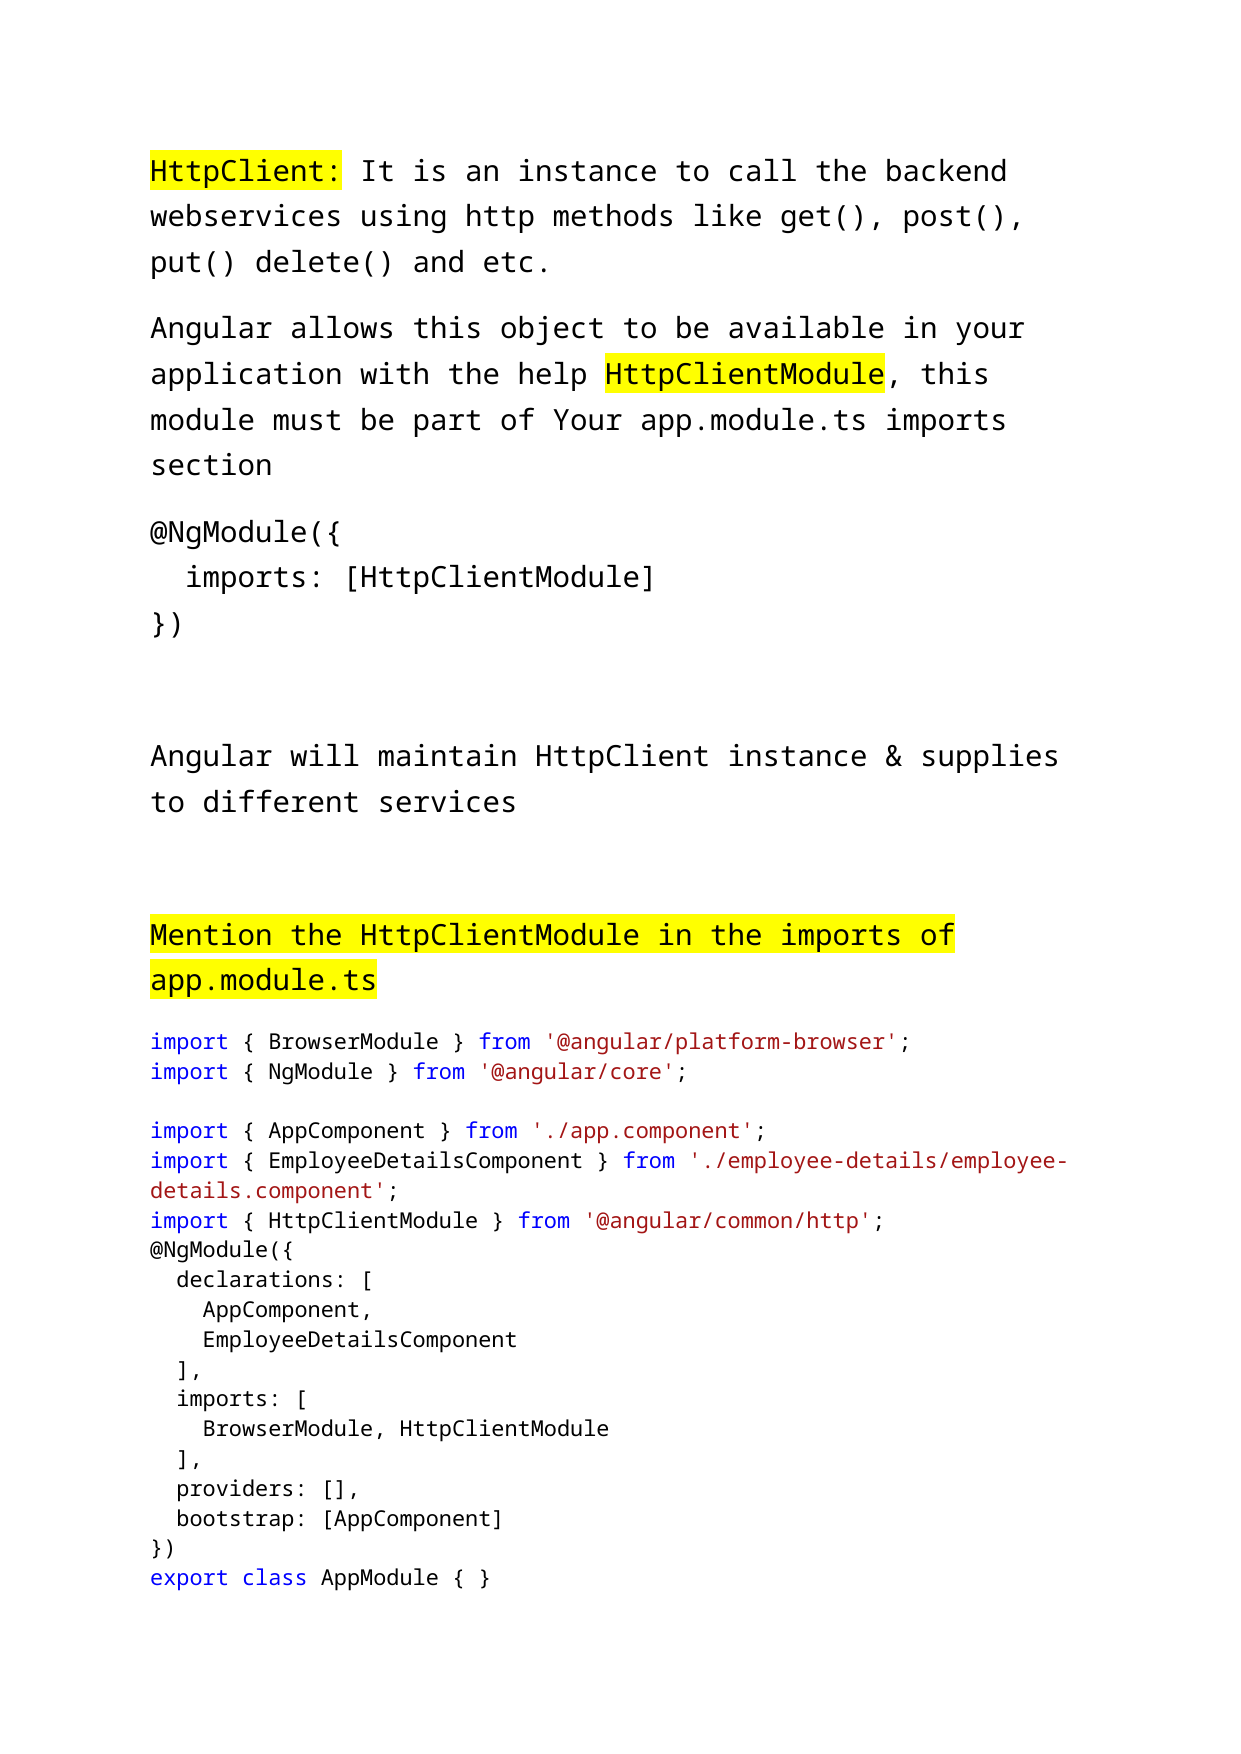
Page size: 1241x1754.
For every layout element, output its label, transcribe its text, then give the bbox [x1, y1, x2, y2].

text export class AppModule { } [150, 1562, 1090, 1592]
text ], [150, 1353, 1090, 1383]
text HttpClient: It is an instance to call the backend webservices using http methods like get(), post(), put() delete() and etc. [150, 150, 1090, 281]
text EmployeeDetailsComponent [150, 1324, 1090, 1353]
text Angular will maintain HttpClient instance & supplies to different services [150, 735, 1090, 821]
text providers: [], [150, 1473, 1090, 1502]
text import { AppComponent } from './app.component'; [150, 1115, 1090, 1145]
text @NgModule({ [150, 1234, 1090, 1264]
text BrowserModule, HttpClientModule [150, 1413, 1090, 1443]
text import { NgModule } from '@angular/core'; [150, 1056, 1090, 1085]
text }) [150, 1532, 1090, 1562]
text @NgModule({ imports: [HttpClientModule] }) [150, 511, 1090, 642]
text imports: [ [150, 1383, 1090, 1413]
text bootstrap: [AppComponent] [150, 1502, 1090, 1532]
text AppComponent, [150, 1294, 1090, 1324]
text Mention the HttpClientModule in the imports of app.module.ts [150, 914, 1090, 999]
text ], [150, 1443, 1090, 1473]
text import { HttpClientModule } from '@angular/common/http'; [150, 1204, 1090, 1234]
text import { EmployeeDetailsComponent } from './employee-details/employee-details.component'; [150, 1145, 1090, 1204]
text import { BrowserModule } from '@angular/platform-browser'; [150, 1026, 1090, 1056]
text declarations: [ [150, 1264, 1090, 1294]
text Angular allows this object to be available in your application with the help HttpClientModule, this module must be part of Your app.module.ts imports section [150, 308, 1090, 484]
